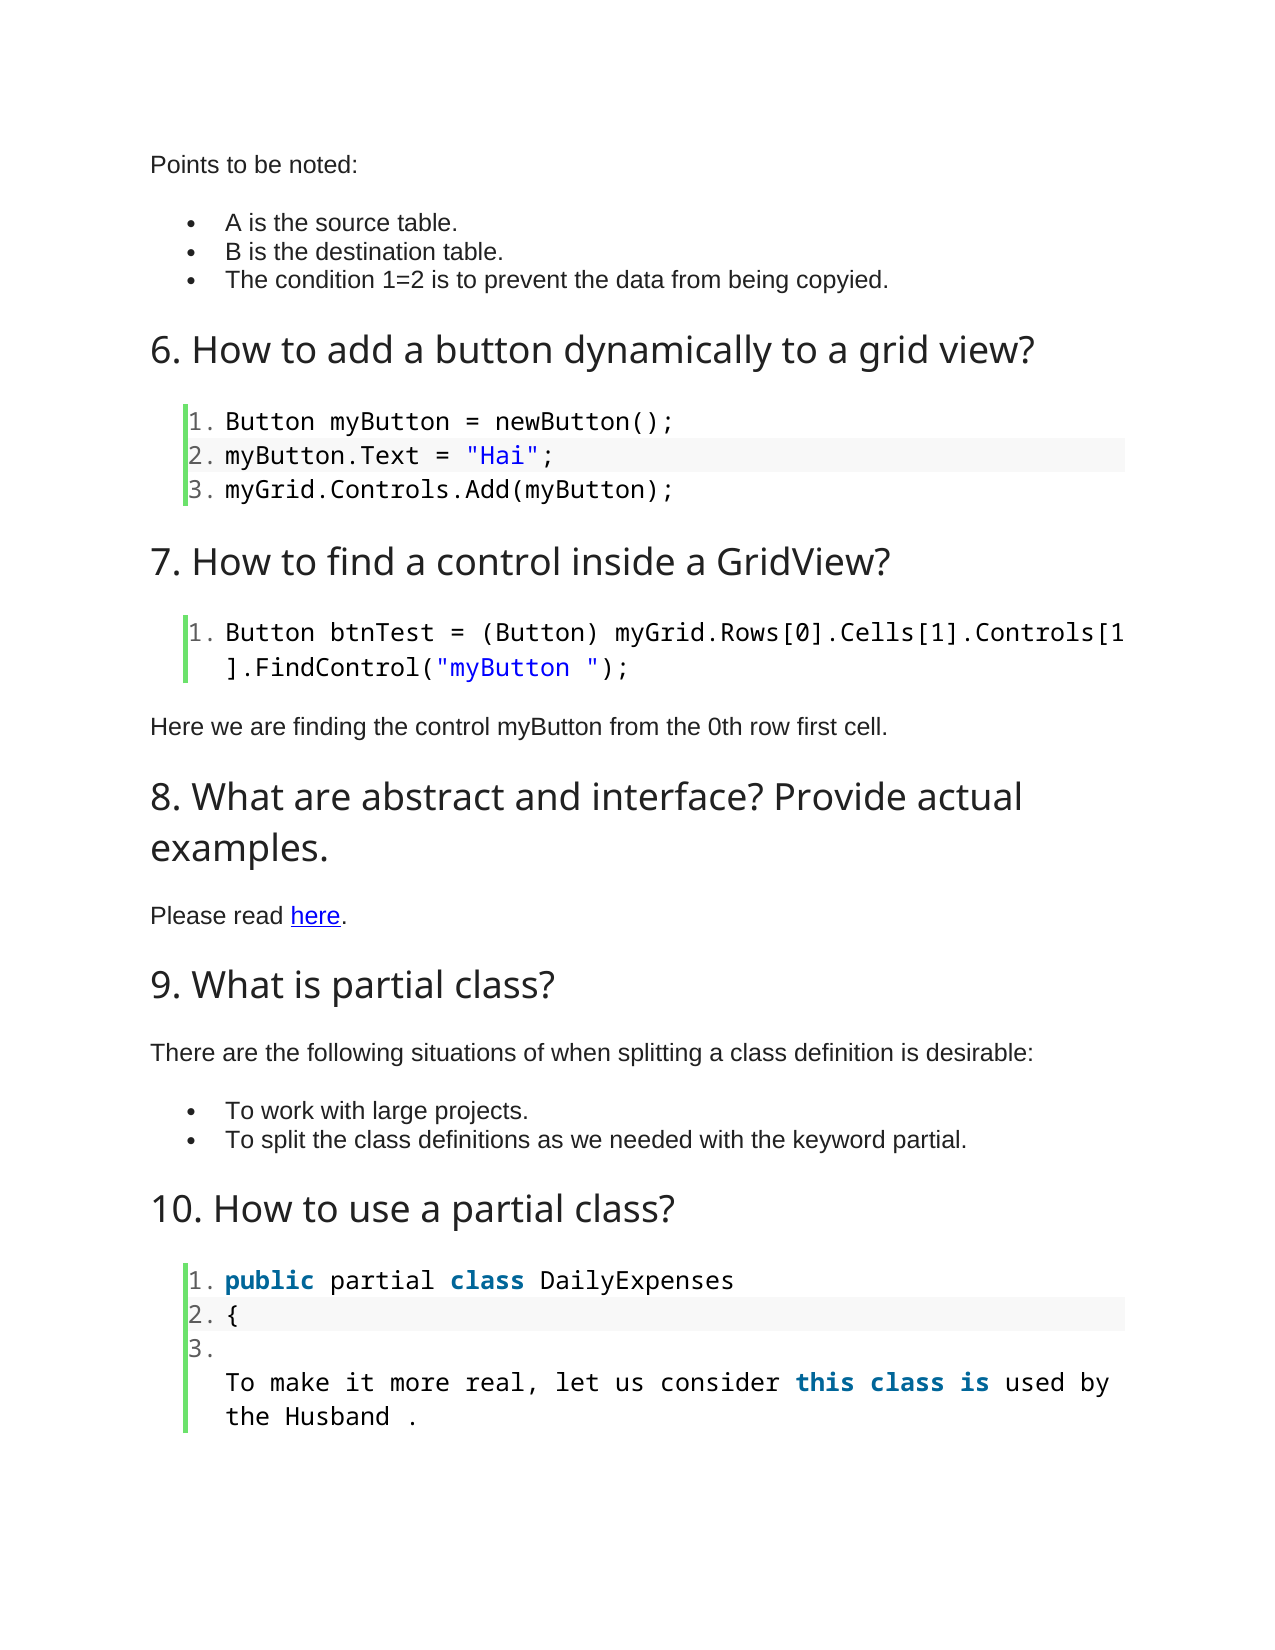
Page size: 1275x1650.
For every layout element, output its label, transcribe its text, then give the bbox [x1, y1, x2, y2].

list myGrid.Controls.Add(myButton); [188, 472, 1125, 506]
list A is the source table. [187, 208, 1125, 237]
list myButton.Text = "Hai"; [188, 438, 1125, 472]
list To split the class definitions as we needed with the keyword partial. [187, 1125, 1125, 1153]
list { [188, 1297, 1125, 1331]
text 9. What is partial class? [150, 958, 1125, 1009]
text Here we are finding the control myButton from the 0th row first cell. [150, 712, 1125, 741]
list Button btnTest = (Button) myGrid.Rows[0].Cells[1].Controls[1].FindControl("myButton "); [188, 615, 1125, 683]
list B is the destination table. [187, 237, 1125, 265]
text Points to be noted: [150, 150, 1125, 179]
text 8. What are abstract and interface? Provide actual examples. [150, 770, 1125, 872]
list public partial class DailyExpenses [188, 1263, 1125, 1297]
list Button myButton = newButton(); [183, 403, 1125, 438]
list To work with large projects. [187, 1096, 1125, 1125]
text There are the following situations of when splitting a class definition is desirable: [150, 1038, 1125, 1067]
list To make it more real, let us consider this class is used by the Husband . [188, 1331, 1125, 1433]
text Please read here. [150, 901, 1125, 929]
text 7. How to find a control inside a GridView? [150, 535, 1125, 586]
list The condition 1=2 is to prevent the data from being copyied. [187, 265, 1125, 294]
text 6. How to add a button dynamically to a grid view? [150, 323, 1125, 374]
text 10. How to use a partial class? [150, 1183, 1125, 1234]
